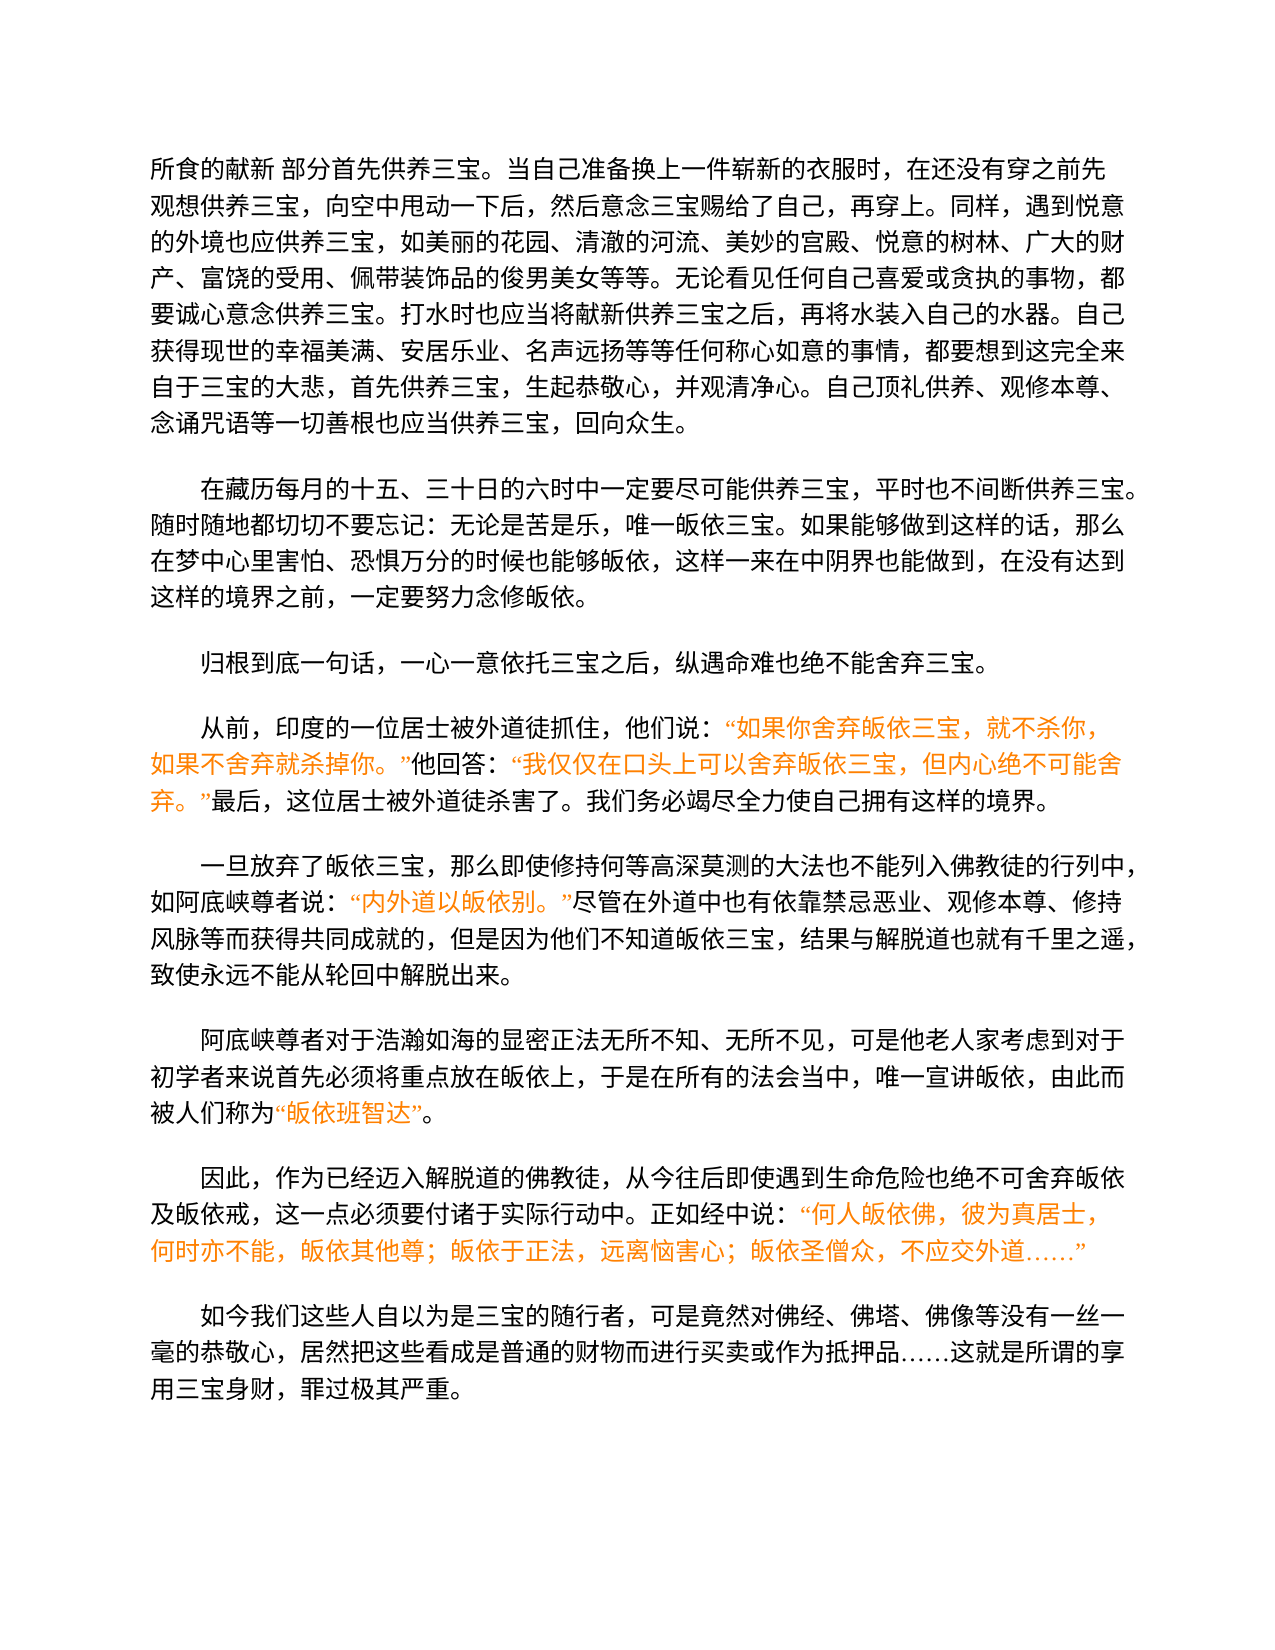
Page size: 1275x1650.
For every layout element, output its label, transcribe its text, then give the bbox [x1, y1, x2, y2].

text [150, 150, 1125, 440]
text 如今我们这些人自以为是三宝的随行者，可是竟然对佛经、佛塔、佛像等没有一丝一毫的恭敬心，居然把这些看成是普通的财物而进行买卖或作为抵押品……这就是所谓的享用三宝身财，罪过极其严重。 [150, 1297, 1125, 1405]
text 阿底峡尊者对于浩瀚如海的显密正法无所不知、无所不见，可是他老人家考虑到对于初学者来说首先必须将重点放在皈依上，于是在所有的法会当中，唯一宣讲皈依，由此而被人们称为“皈依班智达”。 [150, 1021, 1125, 1129]
text 归根到底一句话，一心一意依托三宝之后，纵遇命难也绝不能舍弃三宝。 [150, 643, 1125, 679]
text 一旦放弃了皈依三宝，那么即使修持何等高深莫测的大法也不能列入佛教徒的行列中，如阿底峡尊者说：“内外道以皈依别。”尽管在外道中也有依靠禁忌恶业、观修本尊、修持风脉等而获得共同成就的，但是因为他们不知道皈依三宝，结果与解脱道也就有千里之遥，致使永远不能从轮回中解脱出来。 [150, 847, 1125, 992]
text 在藏历每月的十五、三十日的六时中一定要尽可能供养三宝，平时也不间断供养三宝。随时随地都切切不要忘记：无论是苦是乐，唯一皈依三宝。如果能够做到这样的话，那么在梦中心里害怕、恐惧万分的时候也能够皈依，这样一来在中阴界也能做到，在没有达到这样的境界之前，一定要努力念修皈依。 [150, 469, 1125, 614]
text 从前，印度的一位居士被外道徒抓住，他们说：“如果你舍弃皈依三宝，就不杀你，如果不舍弃就杀掉你。”他回答：“我仅仅在口头上可以舍弃皈依三宝，但内心绝不可能舍弃。”最后，这位居士被外道徒杀害了。我们务必竭尽全力使自己拥有这样的境界。 [150, 709, 1125, 817]
text 因此，作为已经迈入解脱道的佛教徒，从今往后即使遇到生命危险也绝不可舍弃皈依及皈依戒，这一点必须要付诸于实际行动中。正如经中说：“何人皈依佛，彼为真居士，何时亦不能，皈依其他尊；皈依于正法，远离恼害心；皈依圣僧众，不应交外道……” [150, 1159, 1125, 1267]
